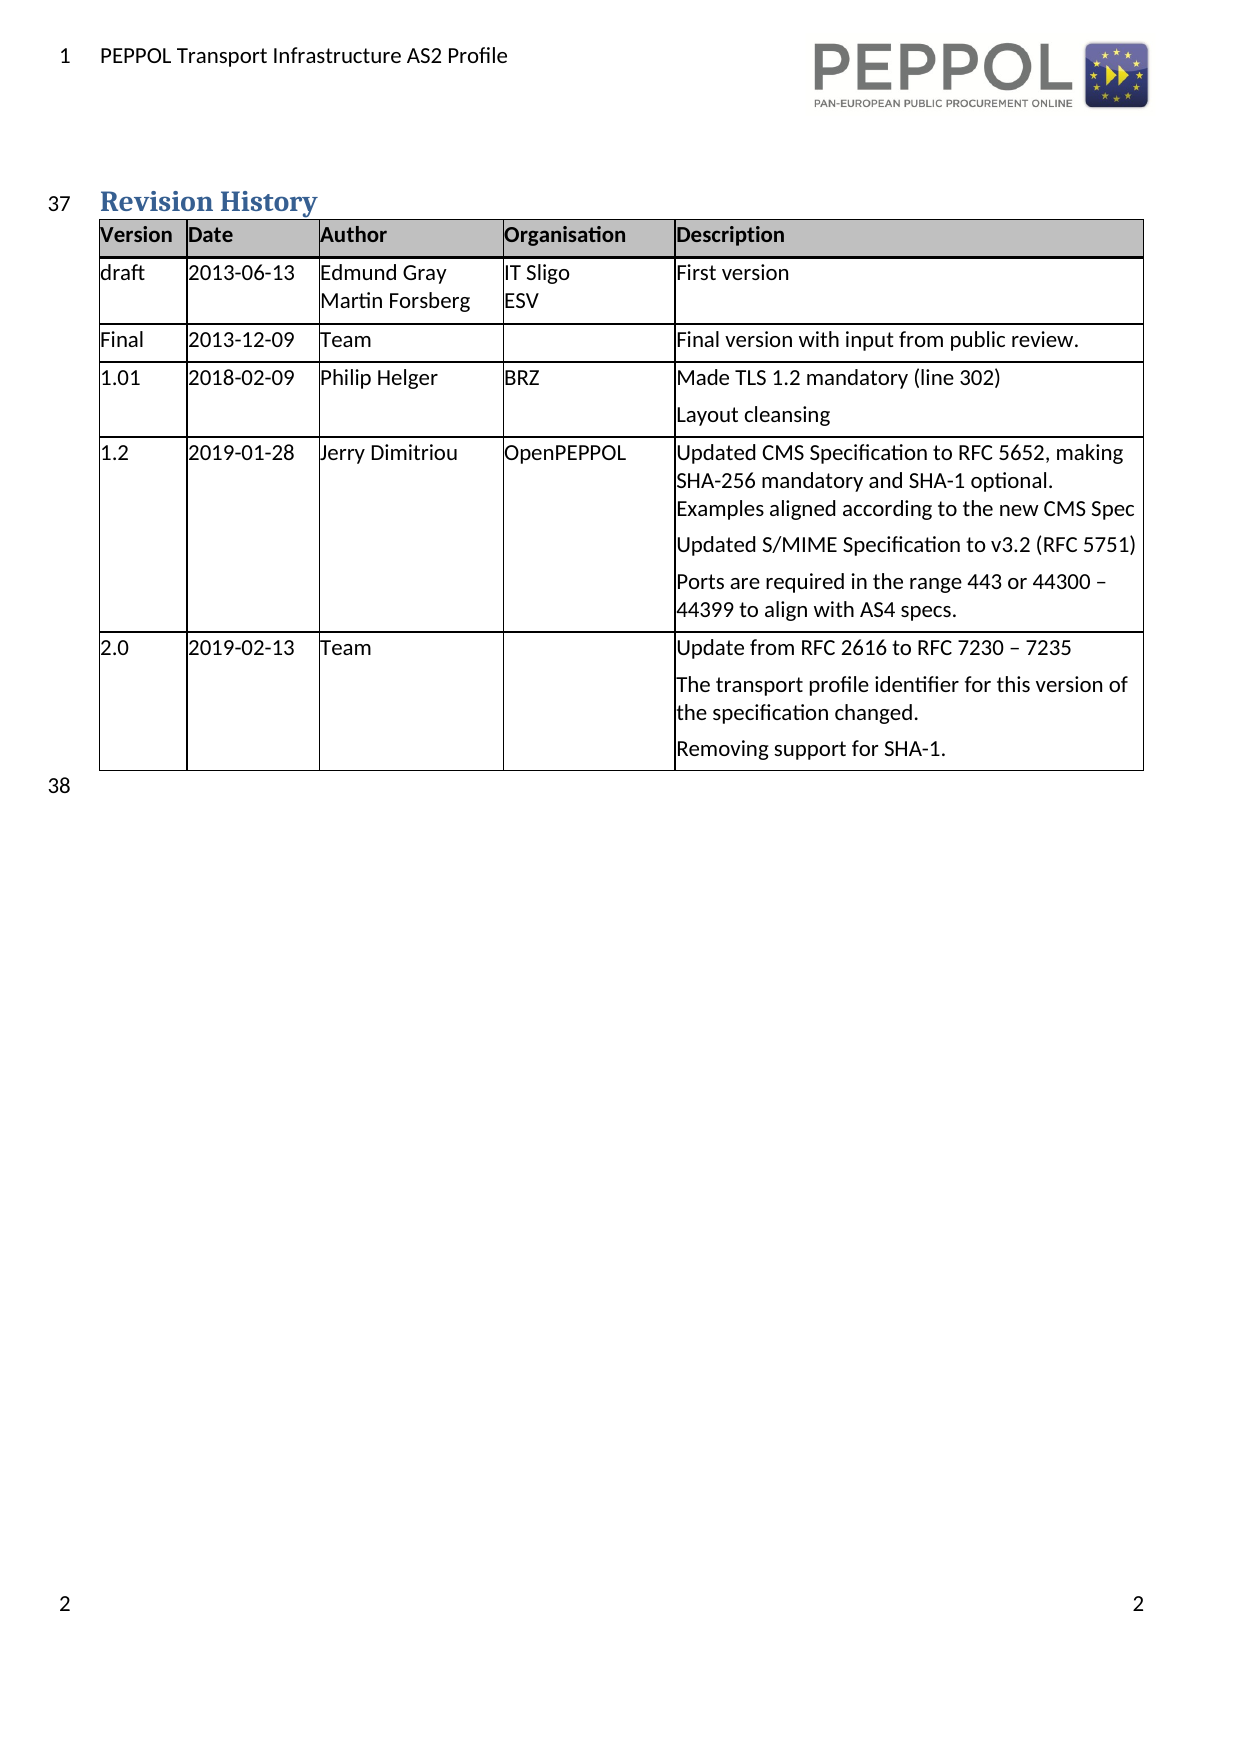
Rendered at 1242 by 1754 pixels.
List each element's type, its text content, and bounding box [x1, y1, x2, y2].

table_cell BRZ [504, 363, 674, 436]
table_cell [504, 633, 674, 770]
table_cell 2019-01-28 [188, 438, 319, 631]
table_cell Update from RFC 2616 to RFC 7230 – 7235 The transport profile identifier for this version of the specification changed. Removing support for SHA-1. [676, 633, 1143, 770]
table_cell 2013-06-13 [188, 259, 319, 323]
table_cell Team [320, 633, 503, 770]
table_header Version [100, 220, 186, 256]
table_cell 2018-02-09 [188, 363, 319, 436]
subtitle Revision History [100, 185, 1144, 219]
table_cell Philip Helger [320, 363, 503, 436]
table_header Date [188, 220, 319, 256]
table_cell Made TLS 1.2 mandatory (line 302) Layout cleansing [676, 363, 1143, 436]
table_cell Edmund Gray Martin Forsberg [320, 259, 503, 323]
table_cell 1.01 [100, 363, 186, 436]
table_header Organisation [504, 220, 674, 256]
table_cell Updated CMS Specification to RFC 5652, making SHA-256 mandatory and SHA-1 optional. Examples aligned according to the new CMS Spec Updated S/MIME Specification to v3.2 (RFC 5751) Ports are required in the range 443 or 44300 – 44399 to align with AS4 specs. [676, 438, 1143, 631]
picture [805, 33, 1156, 116]
table_cell 2013-12-09 [188, 325, 319, 361]
table_cell 2.0 [100, 633, 186, 770]
table_cell 2019-02-13 [188, 633, 319, 770]
table_cell [504, 325, 674, 361]
table_cell OpenPEPPOL [504, 438, 674, 631]
table_cell Final [100, 325, 186, 361]
table_cell IT Sligo ESV [504, 259, 674, 323]
table_cell draft [100, 259, 186, 323]
table_cell First version [676, 259, 1143, 323]
table_cell 1.2 [100, 438, 186, 631]
table_cell Final version with input from public review. [676, 325, 1143, 361]
table_cell Jerry Dimitriou [320, 438, 503, 631]
table_cell Team [320, 325, 503, 361]
table_header Description [676, 220, 1143, 256]
table_header Author [320, 220, 503, 256]
